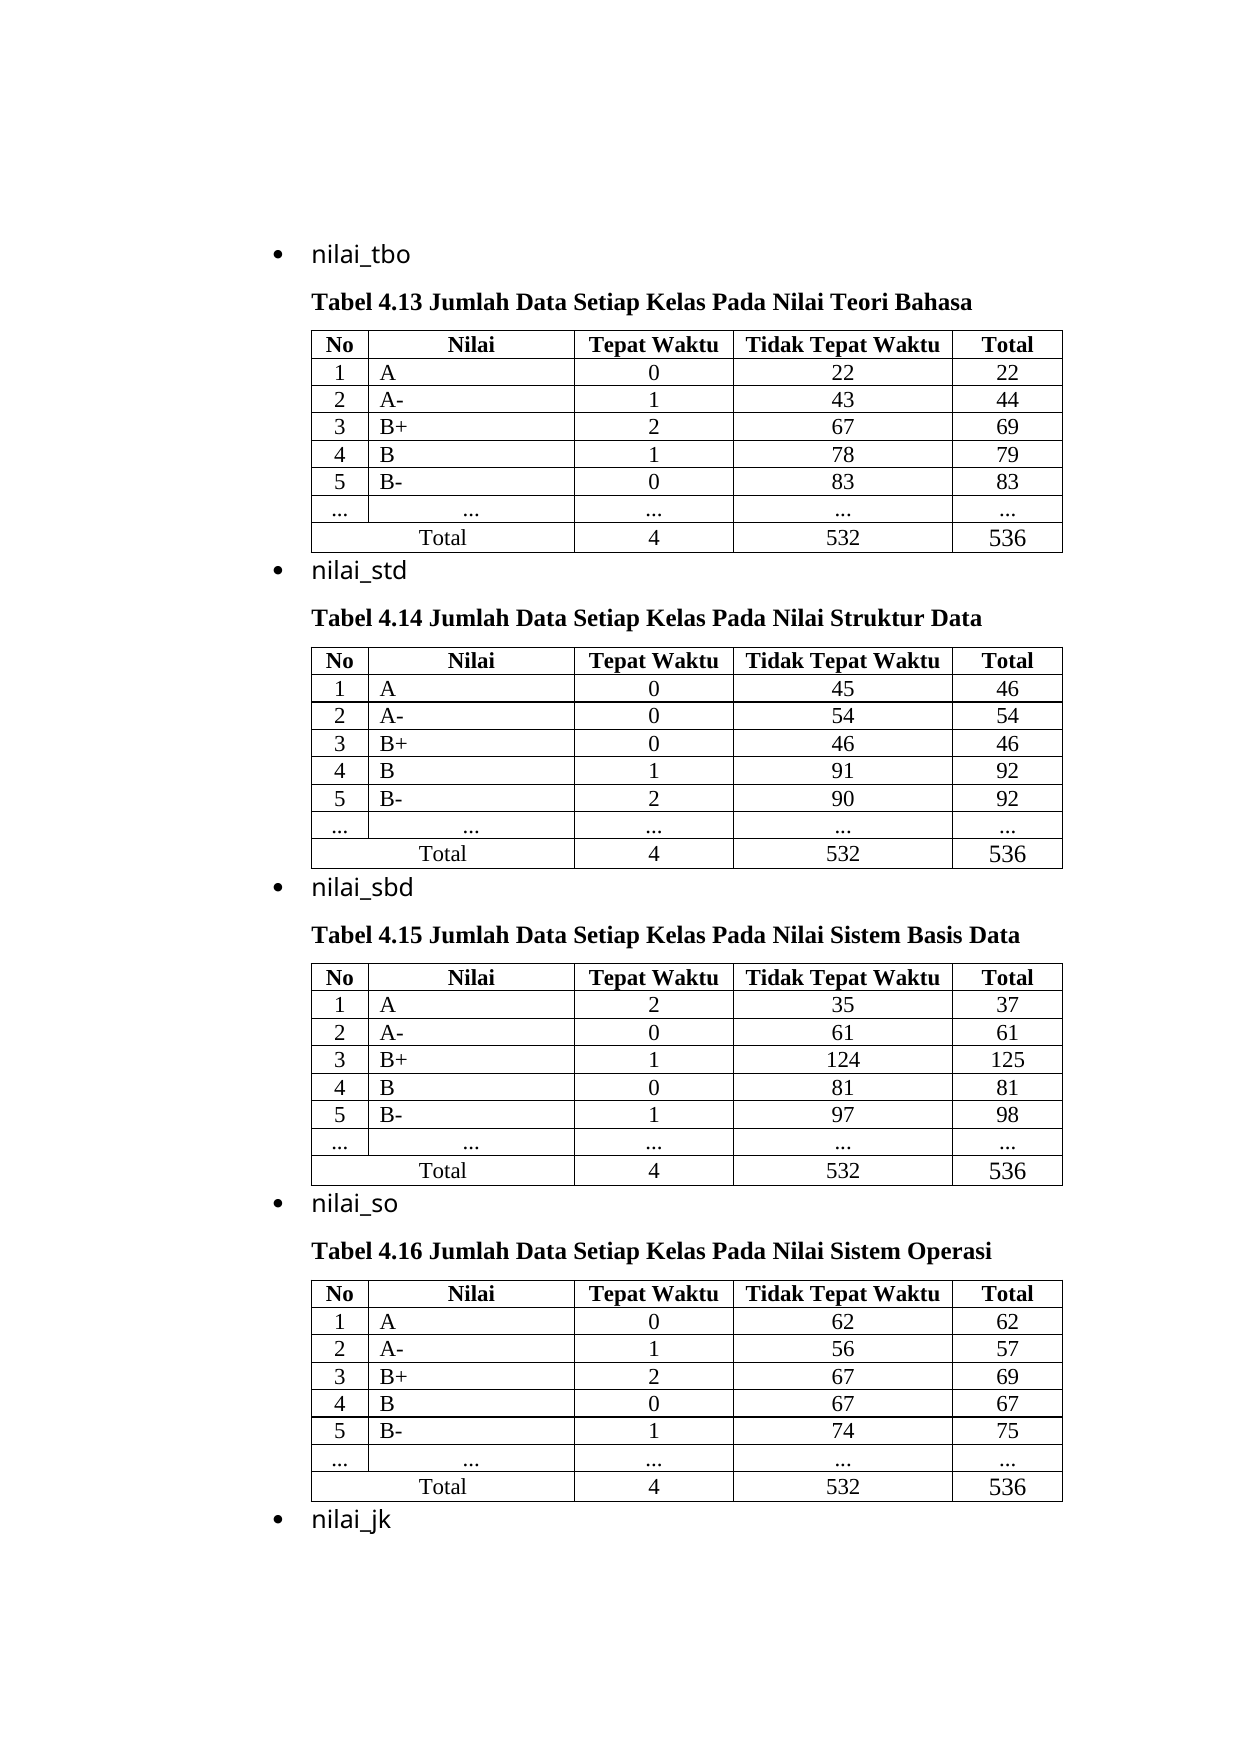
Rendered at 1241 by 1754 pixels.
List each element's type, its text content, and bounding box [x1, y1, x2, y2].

list nilai_std [274, 553, 1063, 587]
table_header Tidak Tepat Waktu [734, 331, 952, 357]
table_cell ... [369, 1445, 574, 1471]
table_cell 0 [575, 730, 733, 756]
table_cell B+ [369, 730, 574, 756]
table_cell 37 [953, 991, 1062, 1018]
table_cell ... [312, 1129, 368, 1155]
table_cell 1 [312, 1308, 368, 1334]
table_cell 1 [575, 1046, 733, 1073]
table_cell A- [369, 386, 574, 412]
table_cell 0 [575, 1308, 733, 1334]
table_cell 0 [575, 468, 733, 494]
table_cell ... [953, 812, 1062, 838]
table_cell ... [575, 496, 733, 522]
table_header No [312, 331, 368, 357]
table_cell B+ [369, 413, 574, 440]
table_cell 4 [312, 1390, 368, 1416]
table_cell ... [575, 1445, 733, 1471]
table_cell 46 [953, 675, 1062, 701]
table_cell 3 [312, 1046, 368, 1073]
table_cell Total [312, 839, 574, 868]
table_cell 536 [953, 523, 1062, 552]
table_cell ... [953, 1129, 1062, 1155]
table_cell ... [953, 1445, 1062, 1471]
table_header Nilai [369, 331, 574, 357]
table_cell 124 [734, 1046, 952, 1073]
table_header Tepat Waktu [575, 648, 733, 674]
table_cell ... [575, 1129, 733, 1155]
table_cell ... [312, 1445, 368, 1471]
table_header Nilai [369, 648, 574, 674]
table_header Nilai [369, 964, 574, 990]
table_cell 3 [312, 1363, 368, 1389]
table_cell 532 [734, 1472, 952, 1501]
table_cell ... [575, 812, 733, 838]
table_cell 67 [734, 1363, 952, 1389]
table_cell 2 [312, 386, 368, 412]
table_cell 1 [312, 675, 368, 701]
table_cell 5 [312, 1101, 368, 1127]
table_header No [312, 648, 368, 674]
table_cell 3 [312, 730, 368, 756]
table_header Tidak Tepat Waktu [734, 964, 952, 990]
table_cell 1 [575, 386, 733, 412]
table_cell 56 [734, 1335, 952, 1362]
table_cell 1 [575, 1335, 733, 1362]
table_header Tidak Tepat Waktu [734, 648, 952, 674]
table_cell 2 [575, 785, 733, 811]
table_cell B- [369, 1101, 574, 1127]
table_cell 79 [953, 441, 1062, 467]
table_cell A- [369, 703, 574, 729]
table_cell 83 [734, 468, 952, 494]
table_cell B- [369, 468, 574, 494]
table_cell B [369, 441, 574, 467]
table_cell 3 [312, 413, 368, 440]
table_cell 1 [575, 757, 733, 783]
table_cell 46 [734, 730, 952, 756]
table_cell ... [734, 1129, 952, 1155]
table_cell Total [312, 523, 574, 552]
table_cell A [369, 359, 574, 385]
table_header Tepat Waktu [575, 331, 733, 357]
table_cell A [369, 675, 574, 701]
table_cell 57 [953, 1335, 1062, 1362]
table_cell 4 [575, 523, 733, 552]
table_cell 67 [953, 1390, 1062, 1416]
table_header Tepat Waktu [575, 1281, 733, 1307]
table_cell 2 [575, 1363, 733, 1389]
table_cell A [369, 1308, 574, 1334]
table_cell 5 [312, 1418, 368, 1444]
table_header Tidak Tepat Waktu [734, 1281, 952, 1307]
table_cell 536 [953, 1472, 1062, 1501]
list nilai_sbd [274, 869, 1063, 903]
list nilai_so [274, 1186, 1063, 1220]
table_cell 125 [953, 1046, 1062, 1073]
table_cell 54 [953, 703, 1062, 729]
table_cell 0 [575, 1390, 733, 1416]
table_cell 81 [734, 1074, 952, 1100]
text Tabel 4.16 Jumlah Data Setiap Kelas Pada Nilai Sistem Operasi [236, 1236, 1063, 1265]
table_cell B+ [369, 1363, 574, 1389]
table_cell 46 [953, 730, 1062, 756]
table_cell ... [734, 496, 952, 522]
table_cell 91 [734, 757, 952, 783]
table_cell 5 [312, 785, 368, 811]
text Tabel 4.15 Jumlah Data Setiap Kelas Pada Nilai Sistem Basis Data [236, 920, 1063, 949]
table_cell 92 [953, 757, 1062, 783]
table_cell A [369, 991, 574, 1018]
table_header Total [953, 331, 1062, 357]
table_cell 78 [734, 441, 952, 467]
table_cell 81 [953, 1074, 1062, 1100]
table_cell ... [734, 1445, 952, 1471]
table_cell 97 [734, 1101, 952, 1127]
table_cell 1 [312, 991, 368, 1018]
table_cell 0 [575, 703, 733, 729]
table_cell 532 [734, 839, 952, 868]
table_cell 4 [575, 1472, 733, 1501]
text Tabel 4.14 Jumlah Data Setiap Kelas Pada Nilai Struktur Data [236, 603, 1063, 632]
table_cell 0 [575, 675, 733, 701]
table_header Total [953, 964, 1062, 990]
table_cell 45 [734, 675, 952, 701]
table_cell A- [369, 1335, 574, 1362]
table_cell 4 [312, 441, 368, 467]
table_cell 0 [575, 359, 733, 385]
table_cell B- [369, 785, 574, 811]
table_cell ... [312, 496, 368, 522]
table_cell 92 [953, 785, 1062, 811]
table_cell ... [312, 812, 368, 838]
table_cell Total [312, 1156, 574, 1184]
list nilai_tbo [274, 236, 1063, 270]
table_header Total [953, 1281, 1062, 1307]
table_cell ... [369, 812, 574, 838]
table_cell 61 [734, 1019, 952, 1045]
table_cell 5 [312, 468, 368, 494]
table_cell 0 [575, 1074, 733, 1100]
table_cell 1 [575, 1101, 733, 1127]
table_header No [312, 964, 368, 990]
table_cell 35 [734, 991, 952, 1018]
table_header Tepat Waktu [575, 964, 733, 990]
table_cell 43 [734, 386, 952, 412]
table_header No [312, 1281, 368, 1307]
table_header Total [953, 648, 1062, 674]
table_cell 536 [953, 1156, 1062, 1184]
table_cell 69 [953, 1363, 1062, 1389]
table_cell 74 [734, 1418, 952, 1444]
table_cell ... [369, 496, 574, 522]
table_cell 1 [575, 1418, 733, 1444]
table_cell 1 [312, 359, 368, 385]
table_cell 75 [953, 1418, 1062, 1444]
table_cell 98 [953, 1101, 1062, 1127]
table_cell 83 [953, 468, 1062, 494]
table_cell ... [369, 1129, 574, 1155]
table_cell 67 [734, 413, 952, 440]
table_cell 90 [734, 785, 952, 811]
table_cell 69 [953, 413, 1062, 440]
table_cell ... [734, 812, 952, 838]
table_cell 2 [312, 1335, 368, 1362]
table_cell B- [369, 1418, 574, 1444]
table_cell 4 [575, 839, 733, 868]
table_cell 4 [575, 1156, 733, 1184]
table_cell 1 [575, 441, 733, 467]
table_cell B+ [369, 1046, 574, 1073]
table_cell 536 [953, 839, 1062, 868]
table_cell 2 [312, 703, 368, 729]
table_cell ... [953, 496, 1062, 522]
table_cell 4 [312, 757, 368, 783]
table_cell 532 [734, 523, 952, 552]
table_cell 2 [575, 413, 733, 440]
table_cell 532 [734, 1156, 952, 1184]
table_cell 67 [734, 1390, 952, 1416]
table_cell 2 [312, 1019, 368, 1045]
table_cell 0 [575, 1019, 733, 1045]
table_cell A- [369, 1019, 574, 1045]
table_cell 54 [734, 703, 952, 729]
table_cell B [369, 757, 574, 783]
table_cell Total [312, 1472, 574, 1501]
table_cell 62 [953, 1308, 1062, 1334]
table_cell 22 [953, 359, 1062, 385]
table_header Nilai [369, 1281, 574, 1307]
text Tabel 4.13 Jumlah Data Setiap Kelas Pada Nilai Teori Bahasa [236, 287, 1063, 316]
table_cell 44 [953, 386, 1062, 412]
list nilai_jk [274, 1502, 1063, 1536]
table_cell 2 [575, 991, 733, 1018]
table_cell B [369, 1074, 574, 1100]
table_cell 61 [953, 1019, 1062, 1045]
table_cell 4 [312, 1074, 368, 1100]
table_cell 22 [734, 359, 952, 385]
table_cell B [369, 1390, 574, 1416]
table_cell 62 [734, 1308, 952, 1334]
